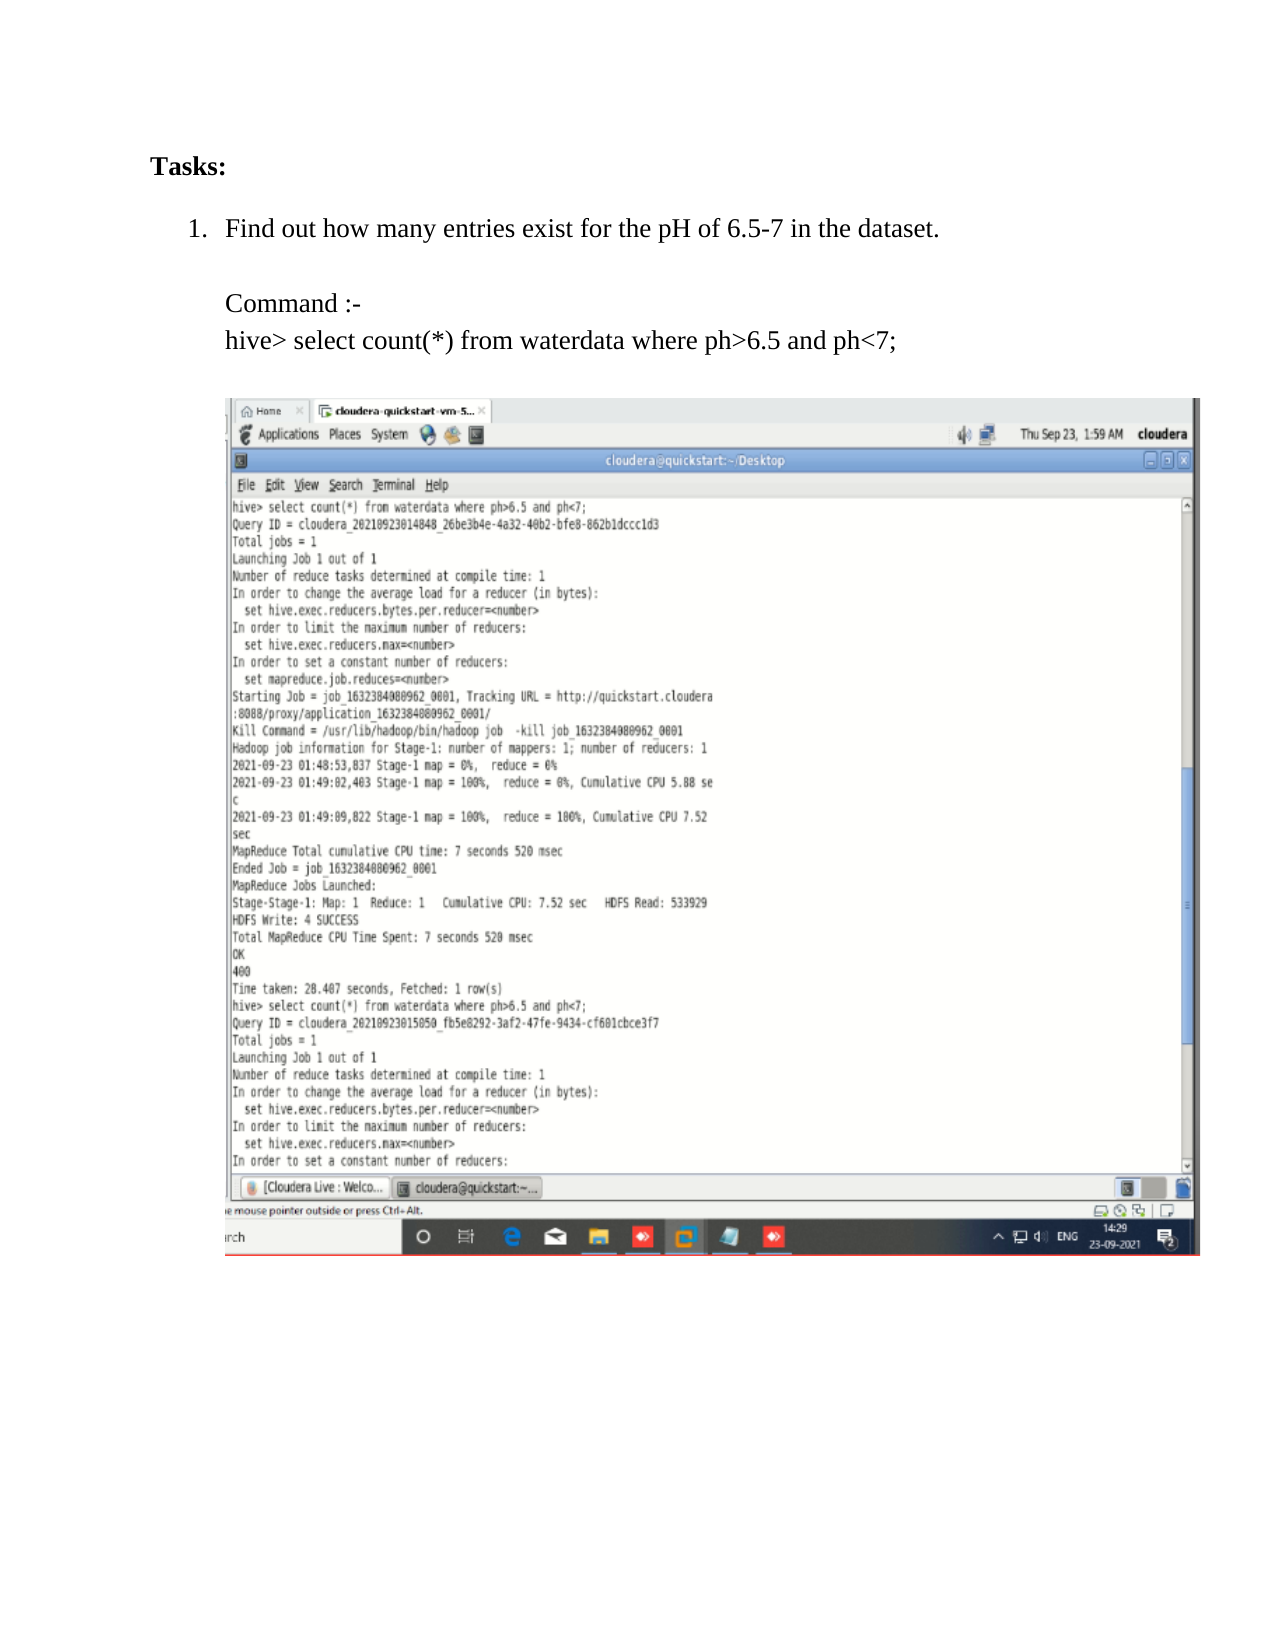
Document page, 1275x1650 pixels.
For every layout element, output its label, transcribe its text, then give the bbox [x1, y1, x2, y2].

text Command :- [225, 287, 1125, 318]
text hive> select count(*) from waterdata where ph>6.5 and ph<7; [225, 324, 1125, 355]
text Tasks: [150, 150, 1125, 181]
picture [225, 398, 1200, 1256]
list Find out how many entries exist for the pH of 6.5-7 in the dataset. [187, 212, 1125, 243]
